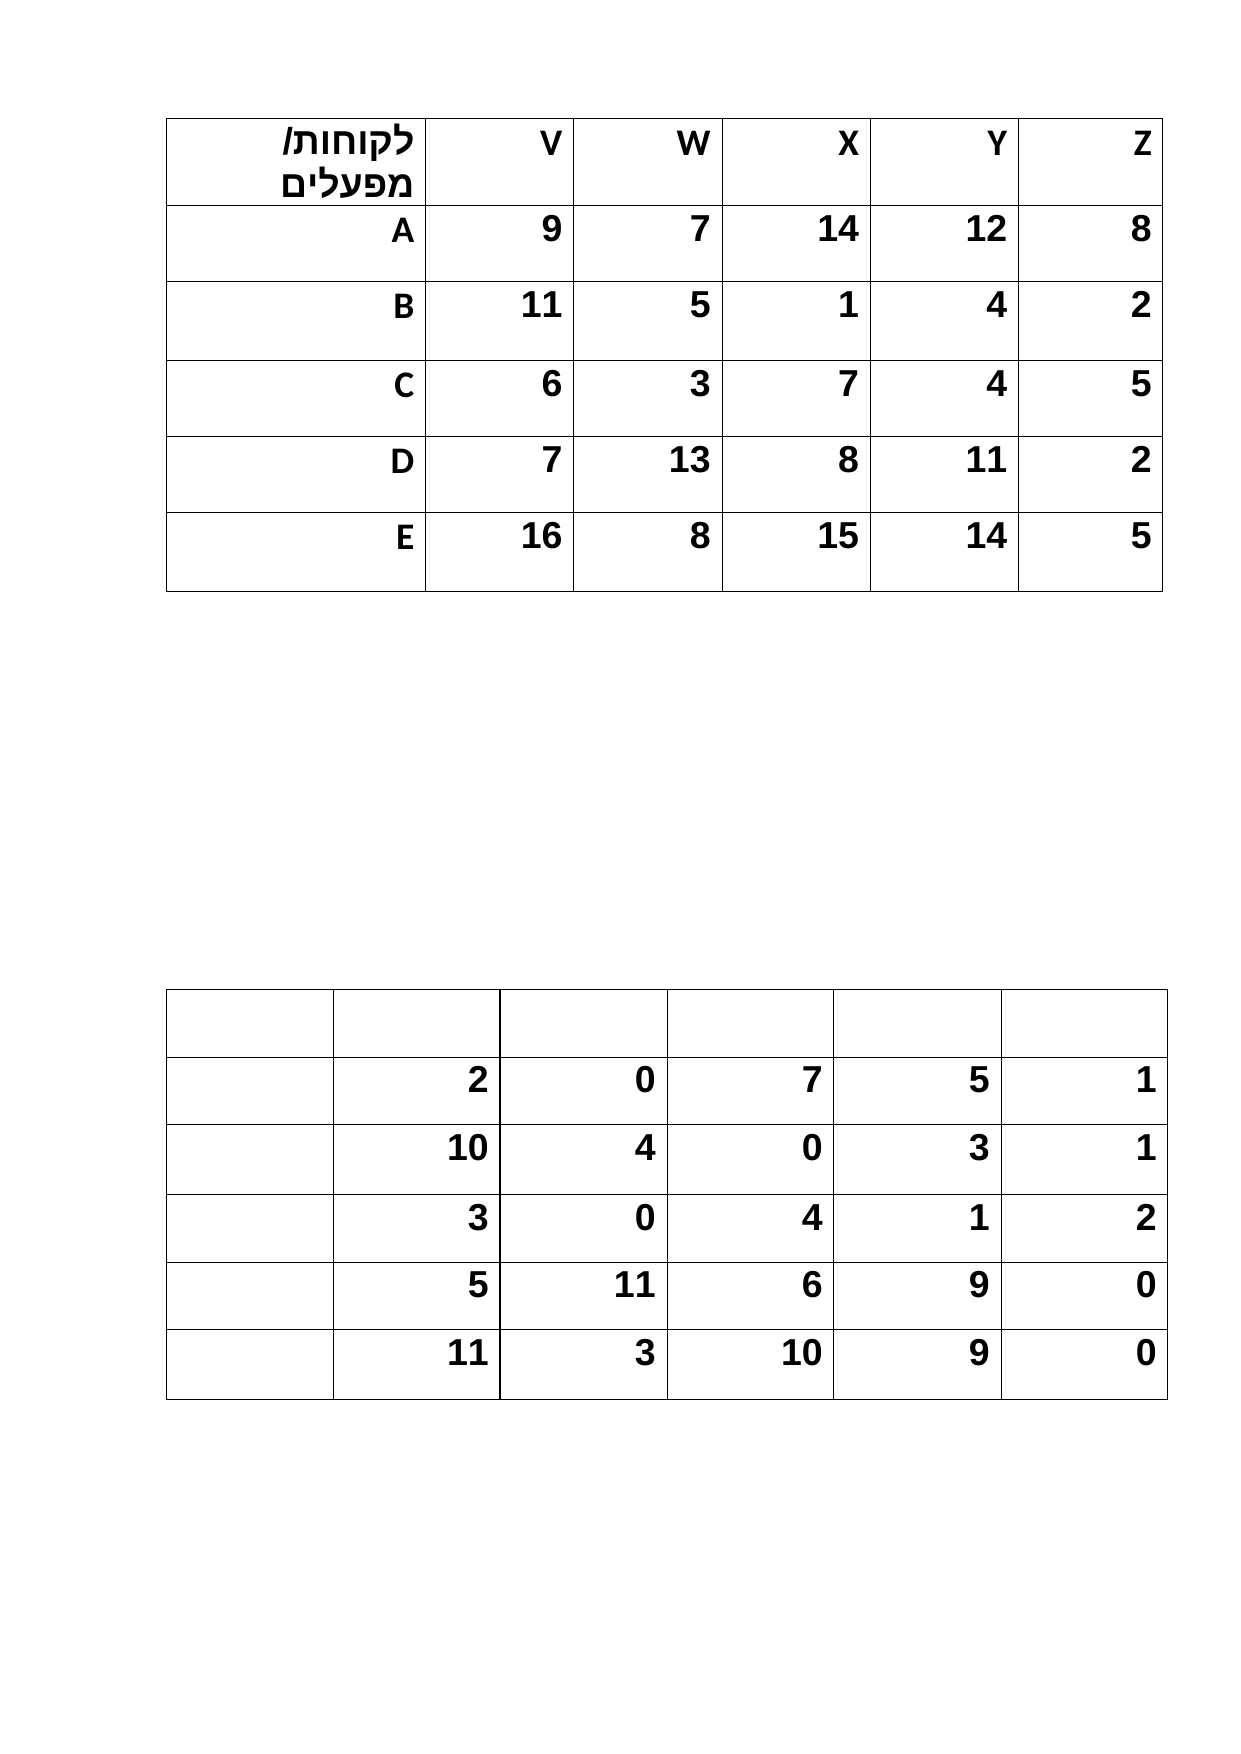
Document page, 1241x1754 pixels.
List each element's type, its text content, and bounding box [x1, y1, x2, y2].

table_header W [574, 119, 722, 205]
table_cell A [167, 206, 425, 281]
table_cell [167, 1125, 333, 1194]
table_cell 1 [1002, 1125, 1167, 1194]
table_cell 0 [1002, 1330, 1167, 1399]
table_cell 7 [574, 206, 722, 281]
table_cell 9 [834, 1263, 1001, 1329]
table_cell 11 [334, 1330, 499, 1399]
table_cell [167, 1330, 333, 1399]
table_cell 0 [501, 1195, 667, 1262]
table_header V [426, 119, 573, 205]
table_header לקוחות/מפעלים [167, 119, 425, 205]
table_cell 8 [723, 437, 870, 512]
table_cell 5 [574, 282, 722, 360]
table_cell 3 [574, 361, 722, 436]
table_header [167, 990, 333, 1057]
table_cell 0 [1002, 1263, 1167, 1329]
table_cell 5 [334, 1263, 499, 1329]
table_header Z [1019, 119, 1162, 205]
table_header [1002, 990, 1167, 1057]
table_cell 4 [871, 361, 1018, 436]
table_cell 6 [668, 1263, 833, 1329]
table_cell 5 [834, 1058, 1001, 1124]
table_cell 11 [426, 282, 573, 360]
table_cell 2 [334, 1058, 499, 1124]
table_header X [723, 119, 870, 205]
table_cell 9 [426, 206, 573, 281]
table_cell [167, 1263, 333, 1329]
table_cell 15 [723, 513, 870, 591]
table_header [834, 990, 1001, 1057]
table_cell 3 [334, 1195, 499, 1262]
table_cell 4 [871, 282, 1018, 360]
table_cell 10 [668, 1330, 833, 1399]
table_cell 11 [501, 1263, 667, 1329]
table_cell 13 [574, 437, 722, 512]
table_header Y [871, 119, 1018, 205]
table_cell E [167, 513, 425, 591]
table_cell 16 [426, 513, 573, 591]
table_header [668, 990, 833, 1057]
table_cell 1 [723, 282, 870, 360]
table_cell 5 [1019, 361, 1162, 436]
table_cell [167, 1058, 333, 1124]
table_cell 3 [834, 1125, 1001, 1194]
table_cell 2 [1019, 437, 1162, 512]
table_cell 1 [1002, 1058, 1167, 1124]
table_cell 7 [426, 437, 573, 512]
table_cell 4 [501, 1125, 667, 1194]
table_cell 8 [1019, 206, 1162, 281]
table_cell 9 [834, 1330, 1001, 1399]
table_cell 2 [1002, 1195, 1167, 1262]
table_cell C [167, 361, 425, 436]
table_cell 4 [668, 1195, 833, 1262]
table_cell 7 [668, 1058, 833, 1124]
table_cell 10 [334, 1125, 499, 1194]
table_cell 7 [723, 361, 870, 436]
table_cell 8 [574, 513, 722, 591]
table_cell 12 [871, 206, 1018, 281]
table_header [334, 990, 499, 1057]
table_cell 3 [501, 1330, 667, 1399]
table_cell 14 [723, 206, 870, 281]
table_cell 6 [426, 361, 573, 436]
table_cell 5 [1019, 513, 1162, 591]
table_header [501, 990, 667, 1057]
table_cell B [167, 282, 425, 360]
table_cell 2 [1019, 282, 1162, 360]
table_cell D [167, 437, 425, 512]
table_cell 1 [834, 1195, 1001, 1262]
table_cell 11 [871, 437, 1018, 512]
table_cell 14 [871, 513, 1018, 591]
table_cell 0 [668, 1125, 833, 1194]
table_cell 0 [501, 1058, 667, 1124]
table_cell [167, 1195, 333, 1262]
